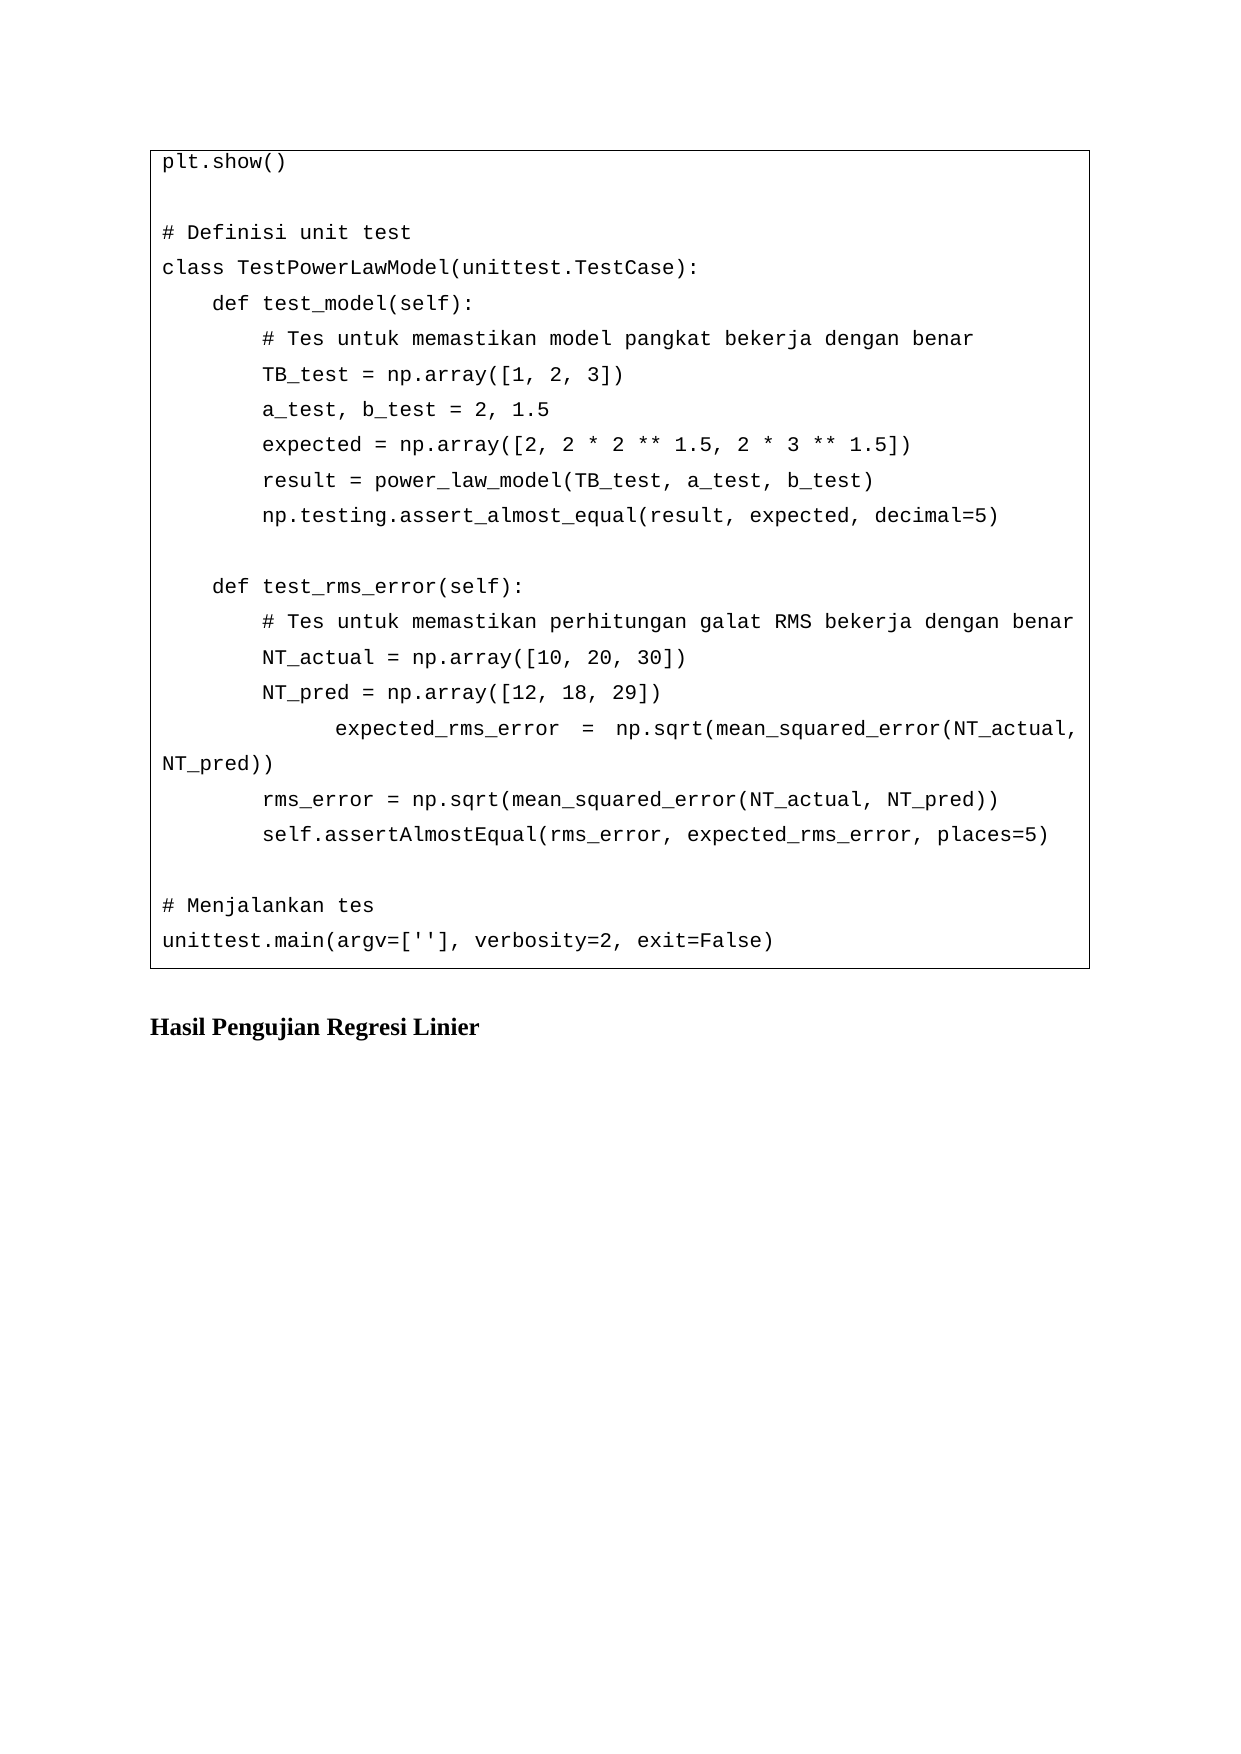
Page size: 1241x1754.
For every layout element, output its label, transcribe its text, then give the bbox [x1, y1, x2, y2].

text Hasil Pengujian Regresi Linier [150, 1012, 1090, 1041]
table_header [151, 151, 1089, 968]
